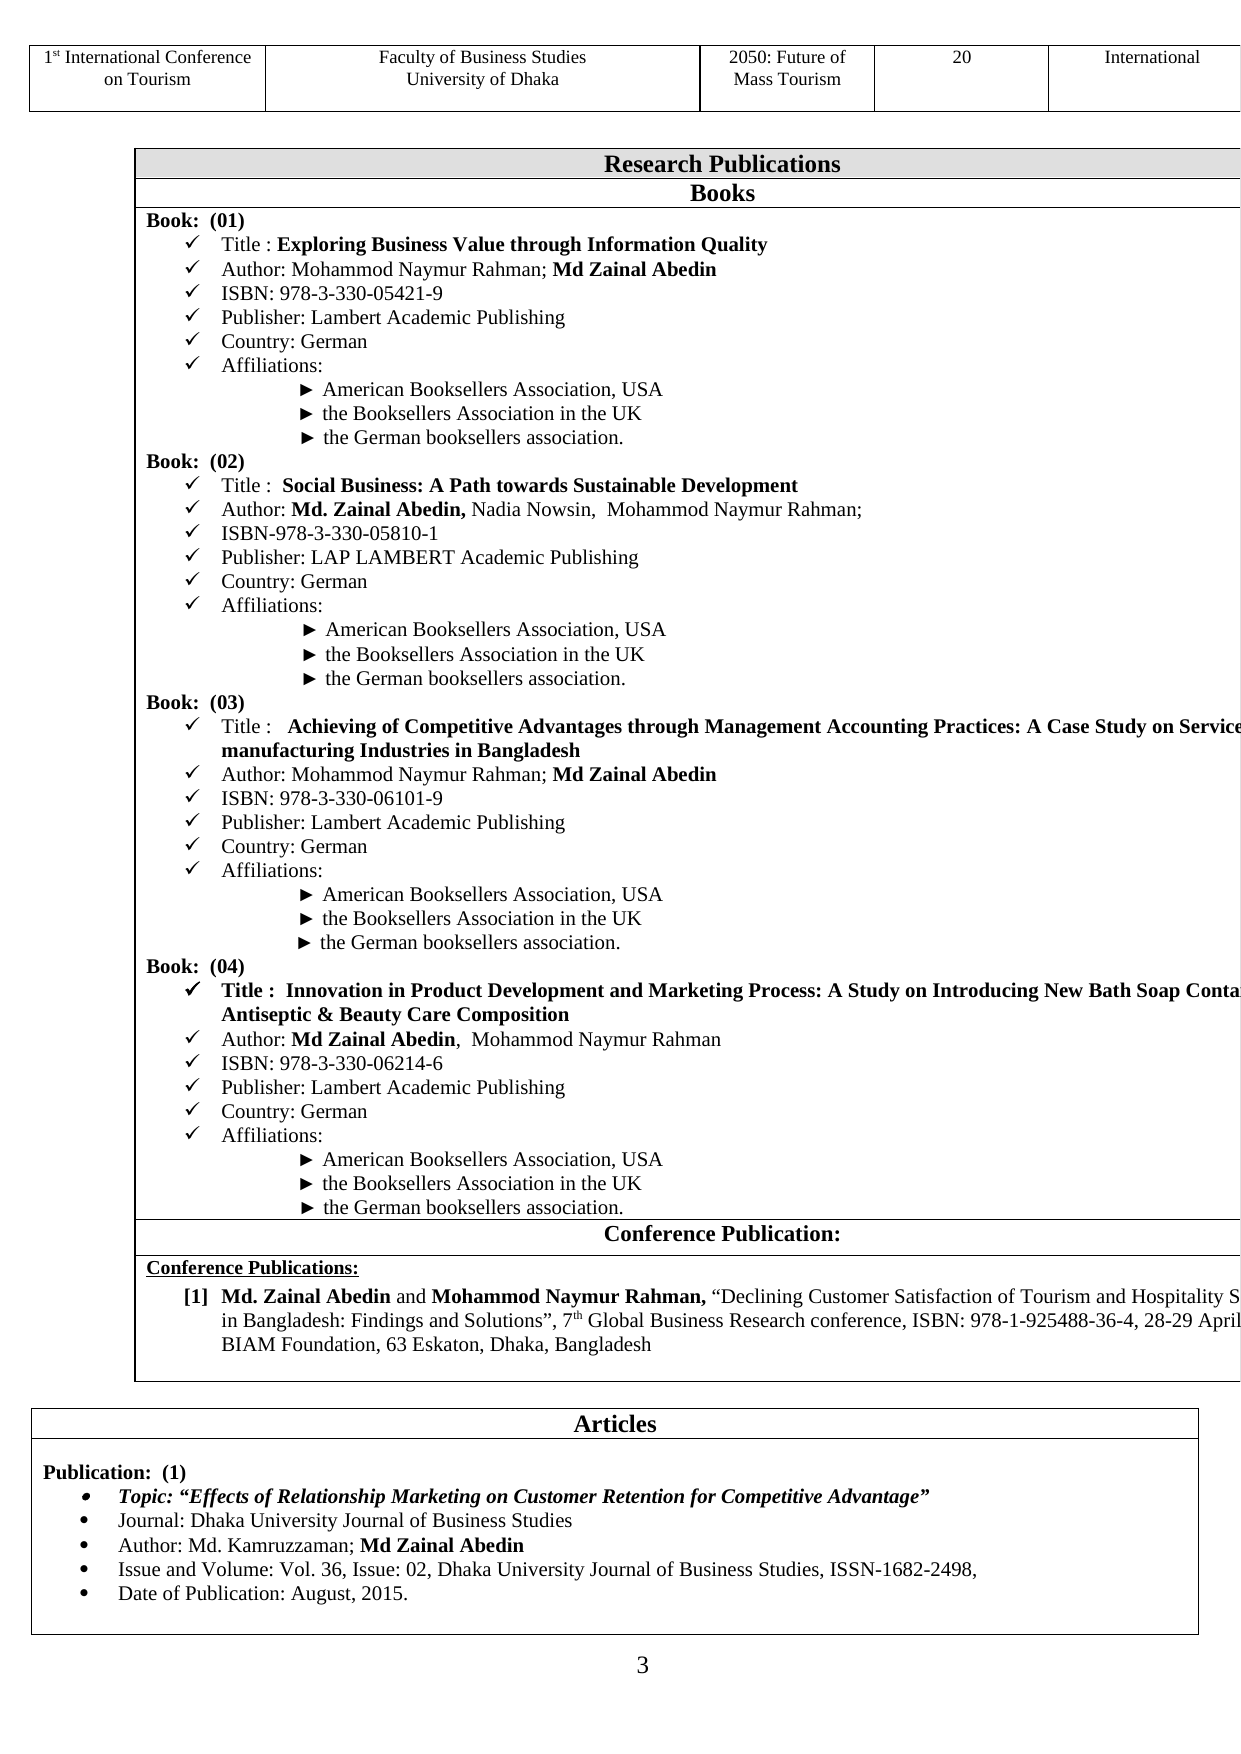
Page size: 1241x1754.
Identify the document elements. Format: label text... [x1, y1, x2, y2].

table_cell International [1049, 46, 1240, 111]
table_cell Books [136, 179, 1240, 207]
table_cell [32, 1439, 1198, 1633]
table_cell Book: (01) Title : Exploring Business Value through Information Quality Author: Mohammod Naymur Rahman; Md Zainal Abedin ISBN: 978-3-330-05421-9 Publisher: Lambert Academic Publishing Country: German Affiliations: ► American Booksellers Association, USA ► the Booksellers Association in the UK ► the German booksellers association. Book: (02) Title : Social Business: A Path towards Sustainable Development Author: Md. Zainal Abedin, Nadia Nowsin, Mohammod Naymur Rahman; ISBN-978-3-330-05810-1 Publisher: LAP LAMBERT Academic Publishing Country: German Affiliations: ► American Booksellers Association, USA ► the Booksellers Association in the UK ► the German booksellers association. Book: (03) Title : Achieving of Competitive Advantages through Management Accounting Practices: A Case Study on Service and manufacturing Industries in Bangladesh Author: Mohammod Naymur Rahman; Md Zainal Abedin ISBN: 978-3-330-06101-9 Publisher: Lambert Academic Publishing Country: German Affiliations: ► American Booksellers Association, USA ► the Booksellers Association in the UK ► the German booksellers association. Book: (04) Title : Innovation in Product Development and Marketing Process: A Study on Introducing New Bath Soap Containing Antiseptic & Beauty Care Composition Author: Md Zainal Abedin, Mohammod Naymur Rahman ISBN: 978-3-330-06214-6 Publisher: Lambert Academic Publishing Country: German Affiliations: ► American Booksellers Association, USA ► the Booksellers Association in the UK ► the German booksellers association. [136, 208, 1240, 1219]
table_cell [701, 46, 874, 111]
table_cell 20 [875, 46, 1048, 111]
table_cell Conference Publication: [136, 1220, 1240, 1255]
table_header Articles [32, 1409, 1198, 1438]
table_header Research Publications [136, 149, 1240, 177]
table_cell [266, 46, 699, 111]
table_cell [30, 46, 265, 111]
table_cell Conference Publications: Md. Zainal Abedin and Mohammod Naymur Rahman, “Declining Customer Satisfaction of Tourism and Hospitality Sector in Bangladesh: Findings and Solutions”, 7th Global Business Research conference, ISBN: 978-1-925488-36-4, 28-29 April 2017, BIAM Foundation, 63 Eskaton, Dhaka, Bangladesh [136, 1256, 1240, 1381]
